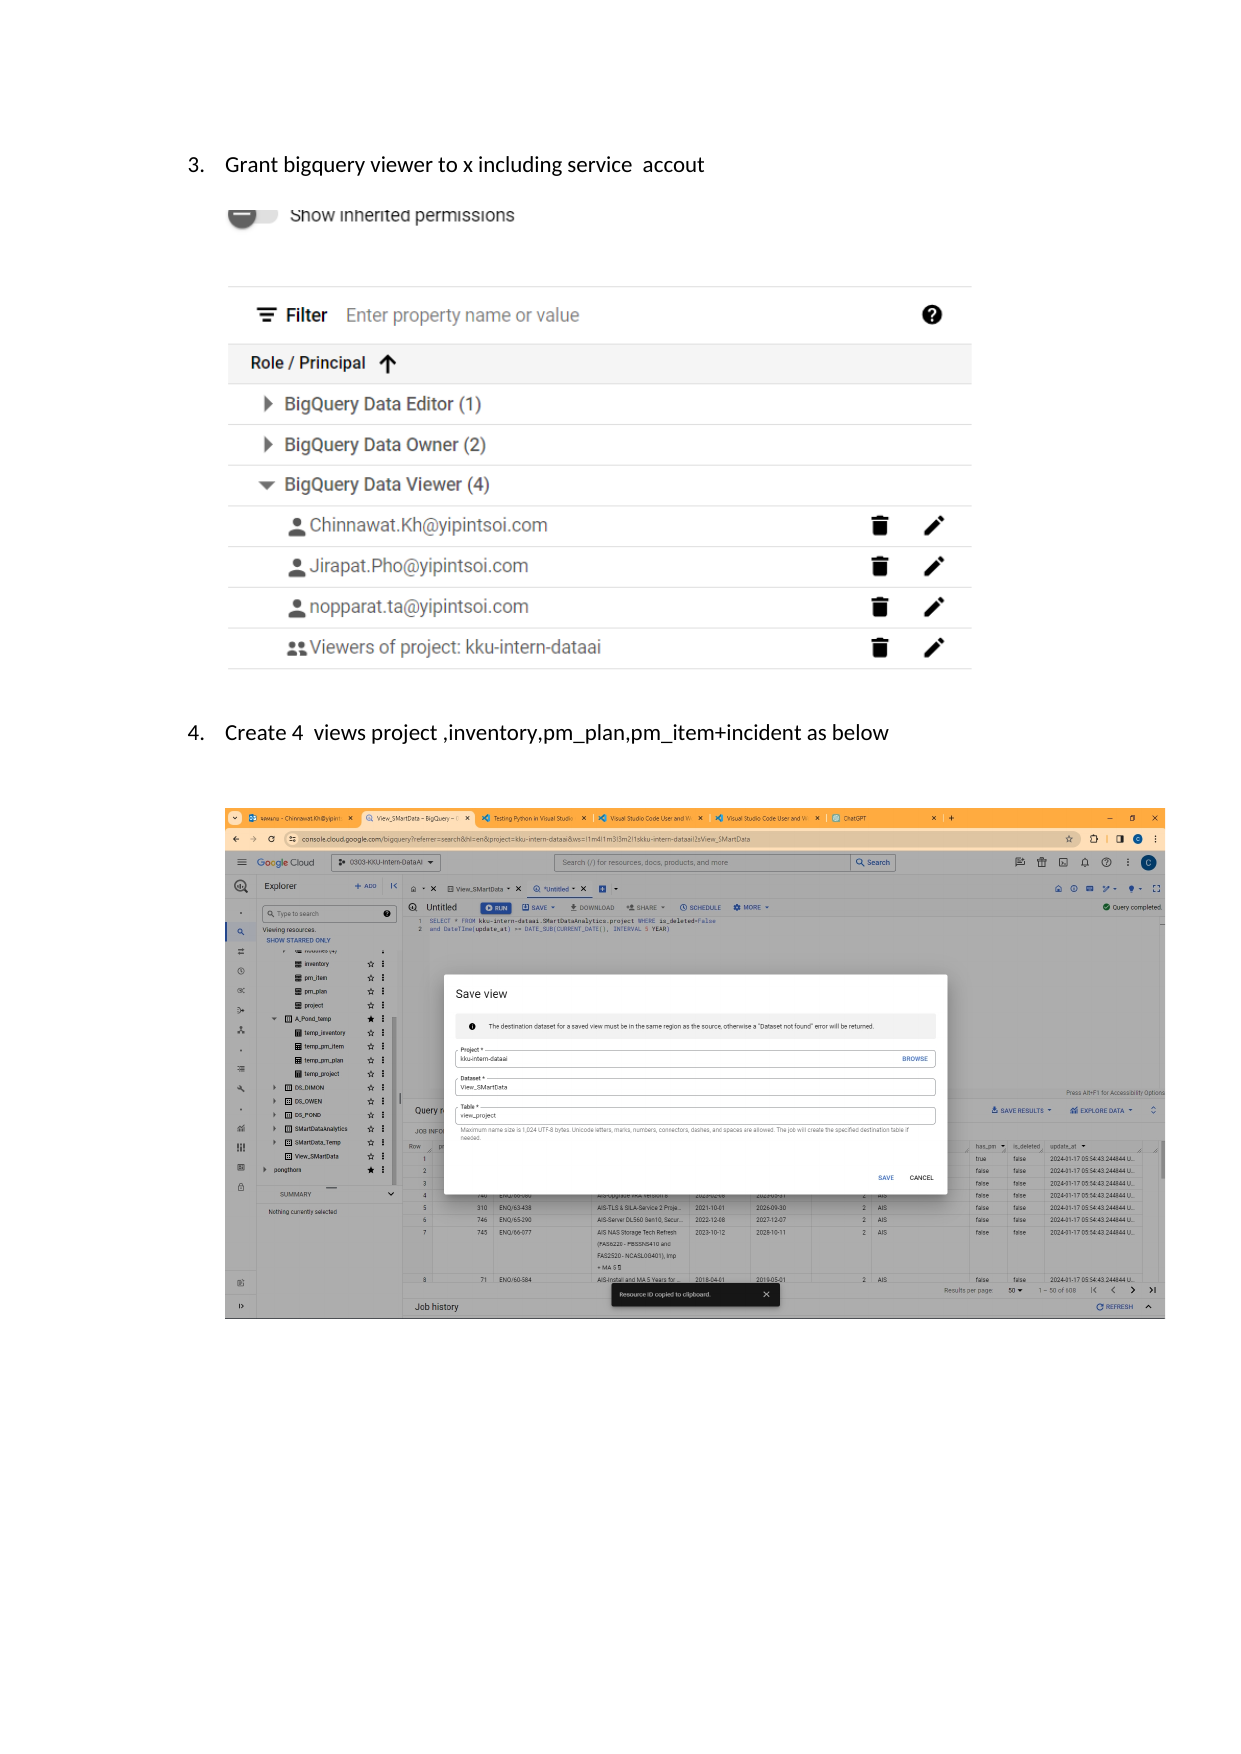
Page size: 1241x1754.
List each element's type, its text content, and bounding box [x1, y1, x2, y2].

list Grant bigquery viewer to x including service accout [187, 150, 1090, 178]
picture [225, 808, 1166, 1319]
list Create 4 views project ,inventory,pm_plan,pm_item+incident as below [187, 718, 1090, 746]
picture [225, 210, 1005, 686]
